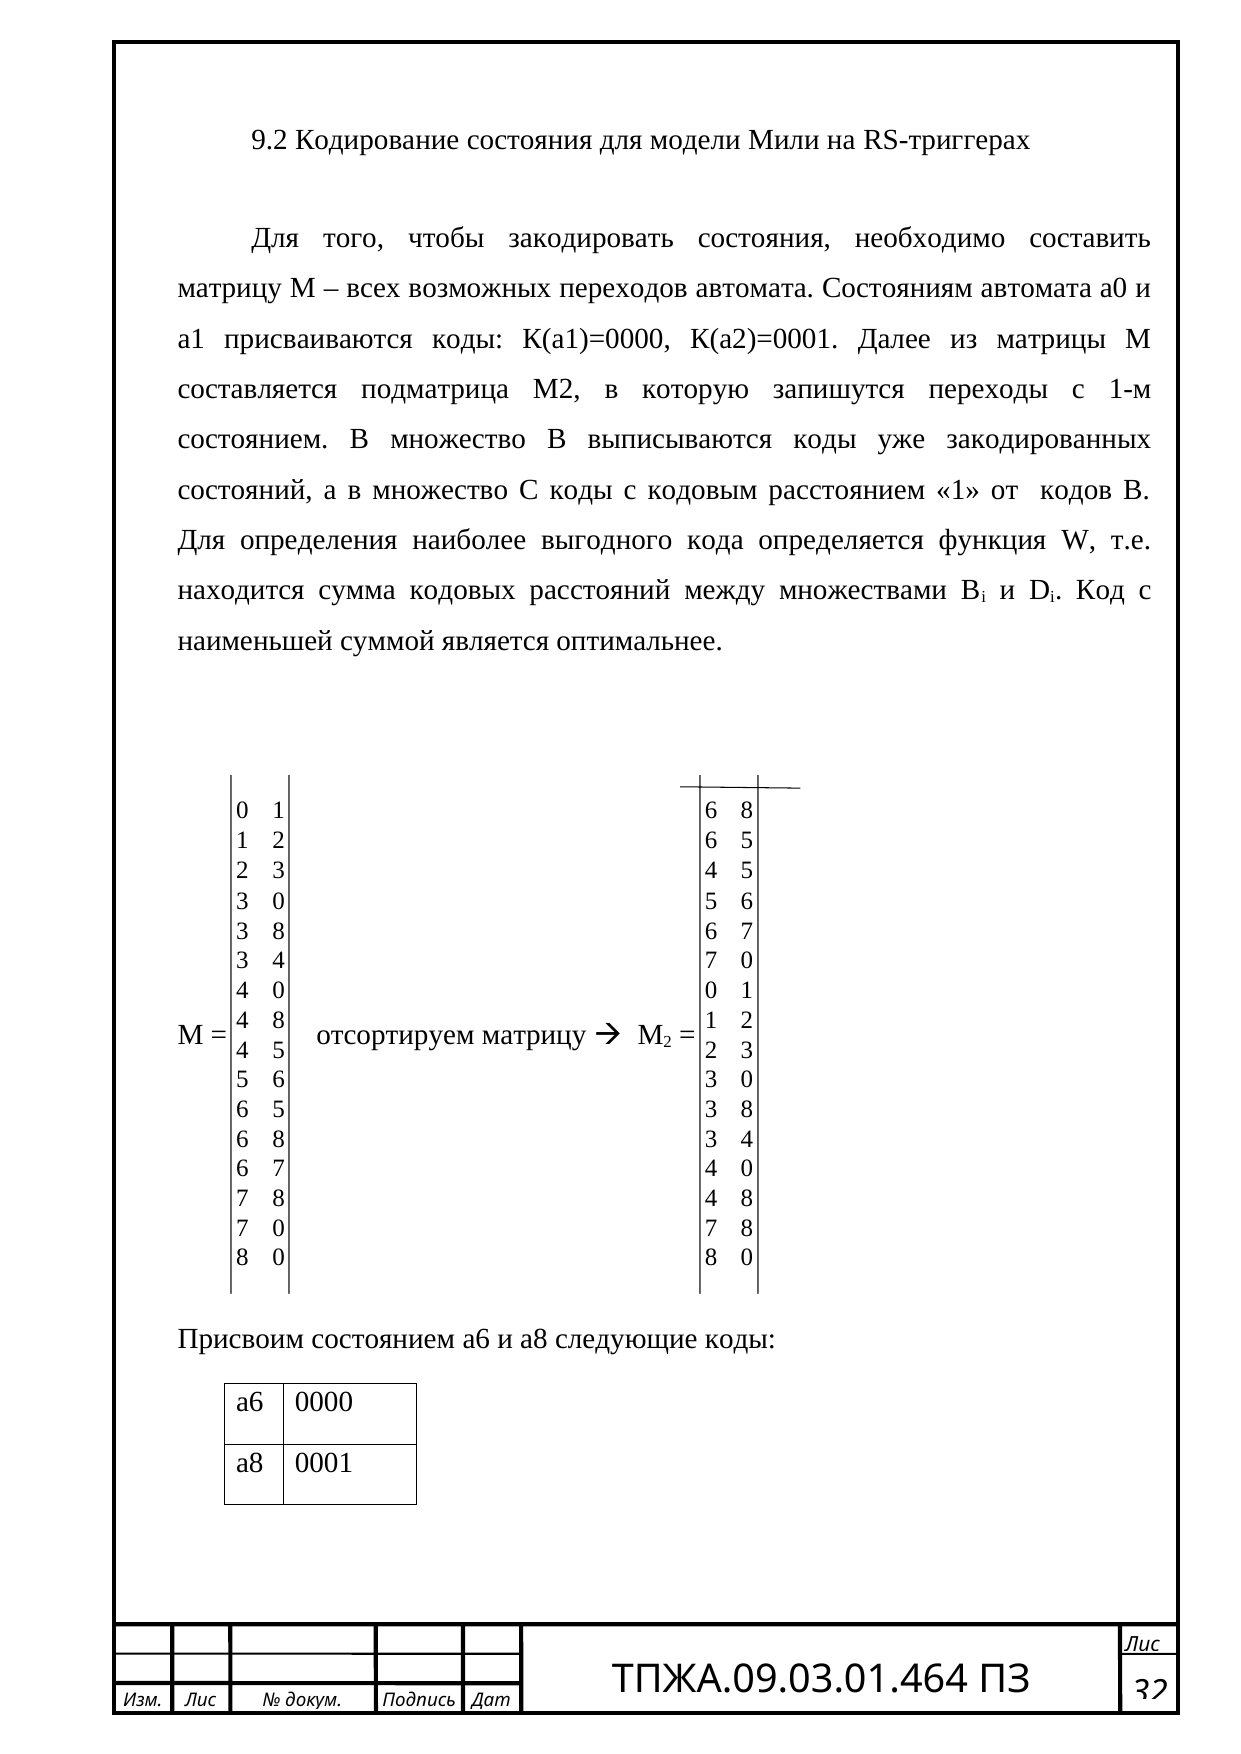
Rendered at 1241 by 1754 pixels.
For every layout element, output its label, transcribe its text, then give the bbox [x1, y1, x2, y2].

text Для того, чтобы закодировать состояния, необходимо составить матрицу M – всех возможных переходов автомата. Состояниям автомата a0 и a1 присваиваются коды: К(a1)=0000, К(a2)=0001. Далее из матрицы М составляется подматрица M2, в которую запишутся переходы с 1-м состоянием. В множество В выписываются коды уже закодированных состояний, а в множество C коды с кодовым расстоянием «1» от кодов В. Для определения наиболее выгодного кода определяется функция W, т.е. находится сумма кодовых расстояний между множествами Вi и Di. Код с наименьшей суммой является оптимальнее. [177, 220, 1152, 656]
table_cell a8 [225, 1445, 283, 1504]
table_header a6 [225, 1384, 283, 1444]
table_cell 0001 [284, 1445, 416, 1504]
text M = отсортируем матрицу M2 = [177, 774, 1152, 1295]
text Присвоим состоянием a6 и a8 следующие коды: [177, 1321, 1152, 1354]
table_header 0000 [284, 1384, 416, 1444]
subtitle 9.2 Кодирование состояния для модели Мили на RS-триггерах [177, 122, 1152, 156]
